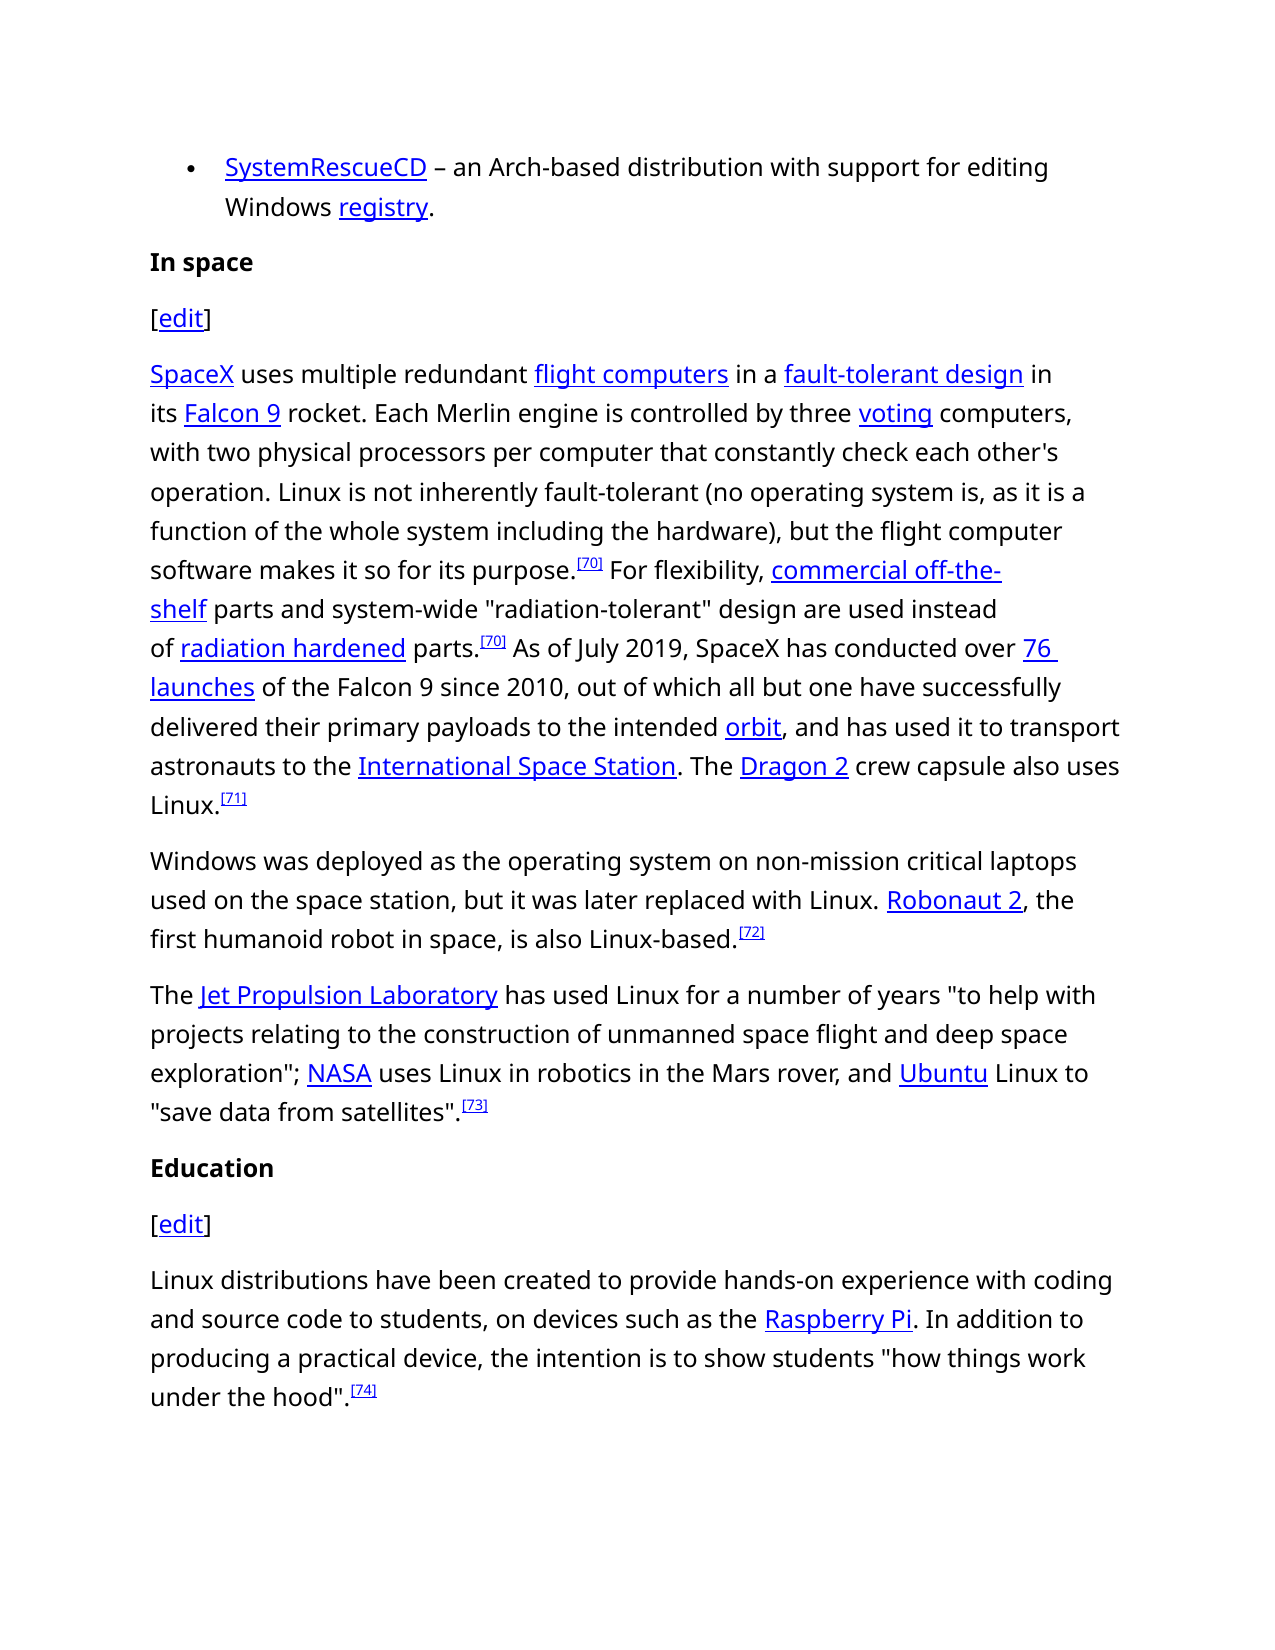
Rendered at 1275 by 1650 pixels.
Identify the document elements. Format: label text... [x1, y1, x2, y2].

list SystemRescueCD – an Arch-based distribution with support for editing Windows registry. [187, 150, 1125, 223]
text Windows was deployed as the operating system on non-mission critical laptops used on the space station, but it was later replaced with Linux. Robonaut 2, the first humanoid robot in space, is also Linux-based.[72] [150, 843, 1125, 956]
text [edit] [150, 301, 1125, 335]
text SpaceX uses multiple redundant flight computers in a fault-tolerant design in its Falcon 9 rocket. Each Merlin engine is controlled by three voting computers, with two physical processors per computer that constantly check each other's operation. Linux is not inherently fault-tolerant (no operating system is, as it is a function of the whole system including the hardware), but the flight computer software makes it so for its purpose.[70] For flexibility, commercial off-the-shelf parts and system-wide "radiation-tolerant" design are used instead of radiation hardened parts.[70] As of July 2019, SpaceX has conducted over 76 launches of the Falcon 9 since 2010, out of which all but one have successfully delivered their primary payloads to the intended orbit, and has used it to transport astronauts to the International Space Station. The Dragon 2 crew capsule also uses Linux.[71] [150, 357, 1125, 822]
text The Jet Propulsion Laboratory has used Linux for a number of years "to help with projects relating to the construction of unmanned space flight and deep space exploration"; NASA uses Linux in robotics in the Mars rover, and Ubuntu Linux to "save data from satellites".[73] [150, 977, 1125, 1129]
text Education [150, 1151, 1125, 1185]
text Linux distributions have been created to provide hands-on experience with coding and source code to students, on devices such as the Raspberry Pi. In addition to producing a practical device, the intention is to show students "how things work under the hood".[74] [150, 1262, 1125, 1414]
text [edit] [150, 1207, 1125, 1241]
text In space [150, 245, 1125, 279]
